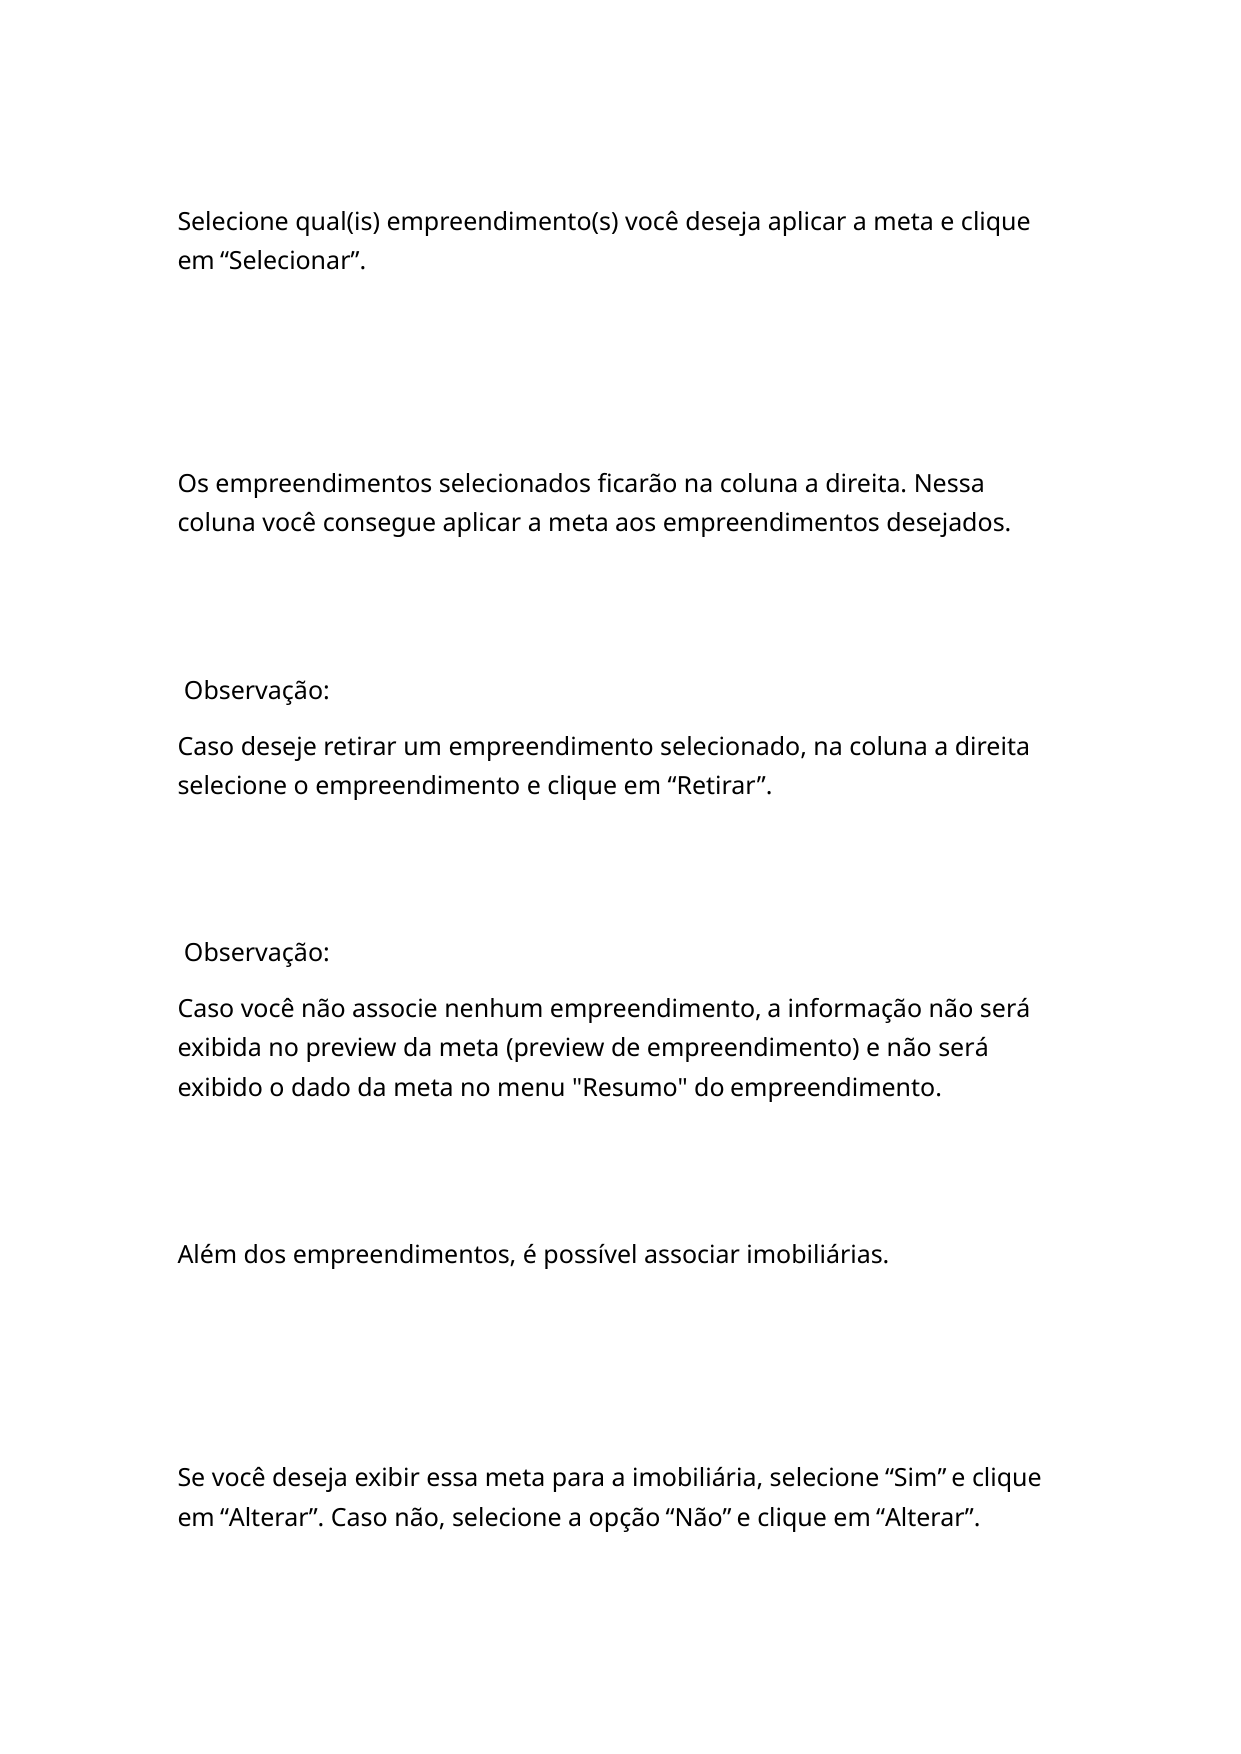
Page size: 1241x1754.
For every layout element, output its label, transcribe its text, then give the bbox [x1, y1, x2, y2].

text Os empreendimentos selecionados ficarão na coluna a direita. Nessa coluna você consegue aplicar a meta aos empreendimentos desejados. [177, 466, 1063, 539]
text Além dos empreendimentos, é possível associar imobiliárias. [177, 1237, 1063, 1271]
text Se você deseja exibir essa meta para a imobiliária, selecione “Sim” e clique em “Alterar”. Caso não, selecione a opção “Não” e clique em “Alterar”. [177, 1460, 1063, 1533]
text Observação: [177, 935, 1063, 969]
text Caso deseje retirar um empreendimento selecionado, na coluna a direita selecione o empreendimento e clique em “Retirar”. [177, 728, 1063, 802]
text Observação: [177, 673, 1063, 707]
text Selecione qual(is) empreendimento(s) você deseja aplicar a meta e clique em “Selecionar”. [177, 203, 1063, 277]
text Caso você não associe nenhum empreendimento, a informação não será exibida no preview da meta (preview de empreendimento) e não será exibido o dado da meta no menu "Resumo" do empreendimento. [177, 991, 1063, 1103]
